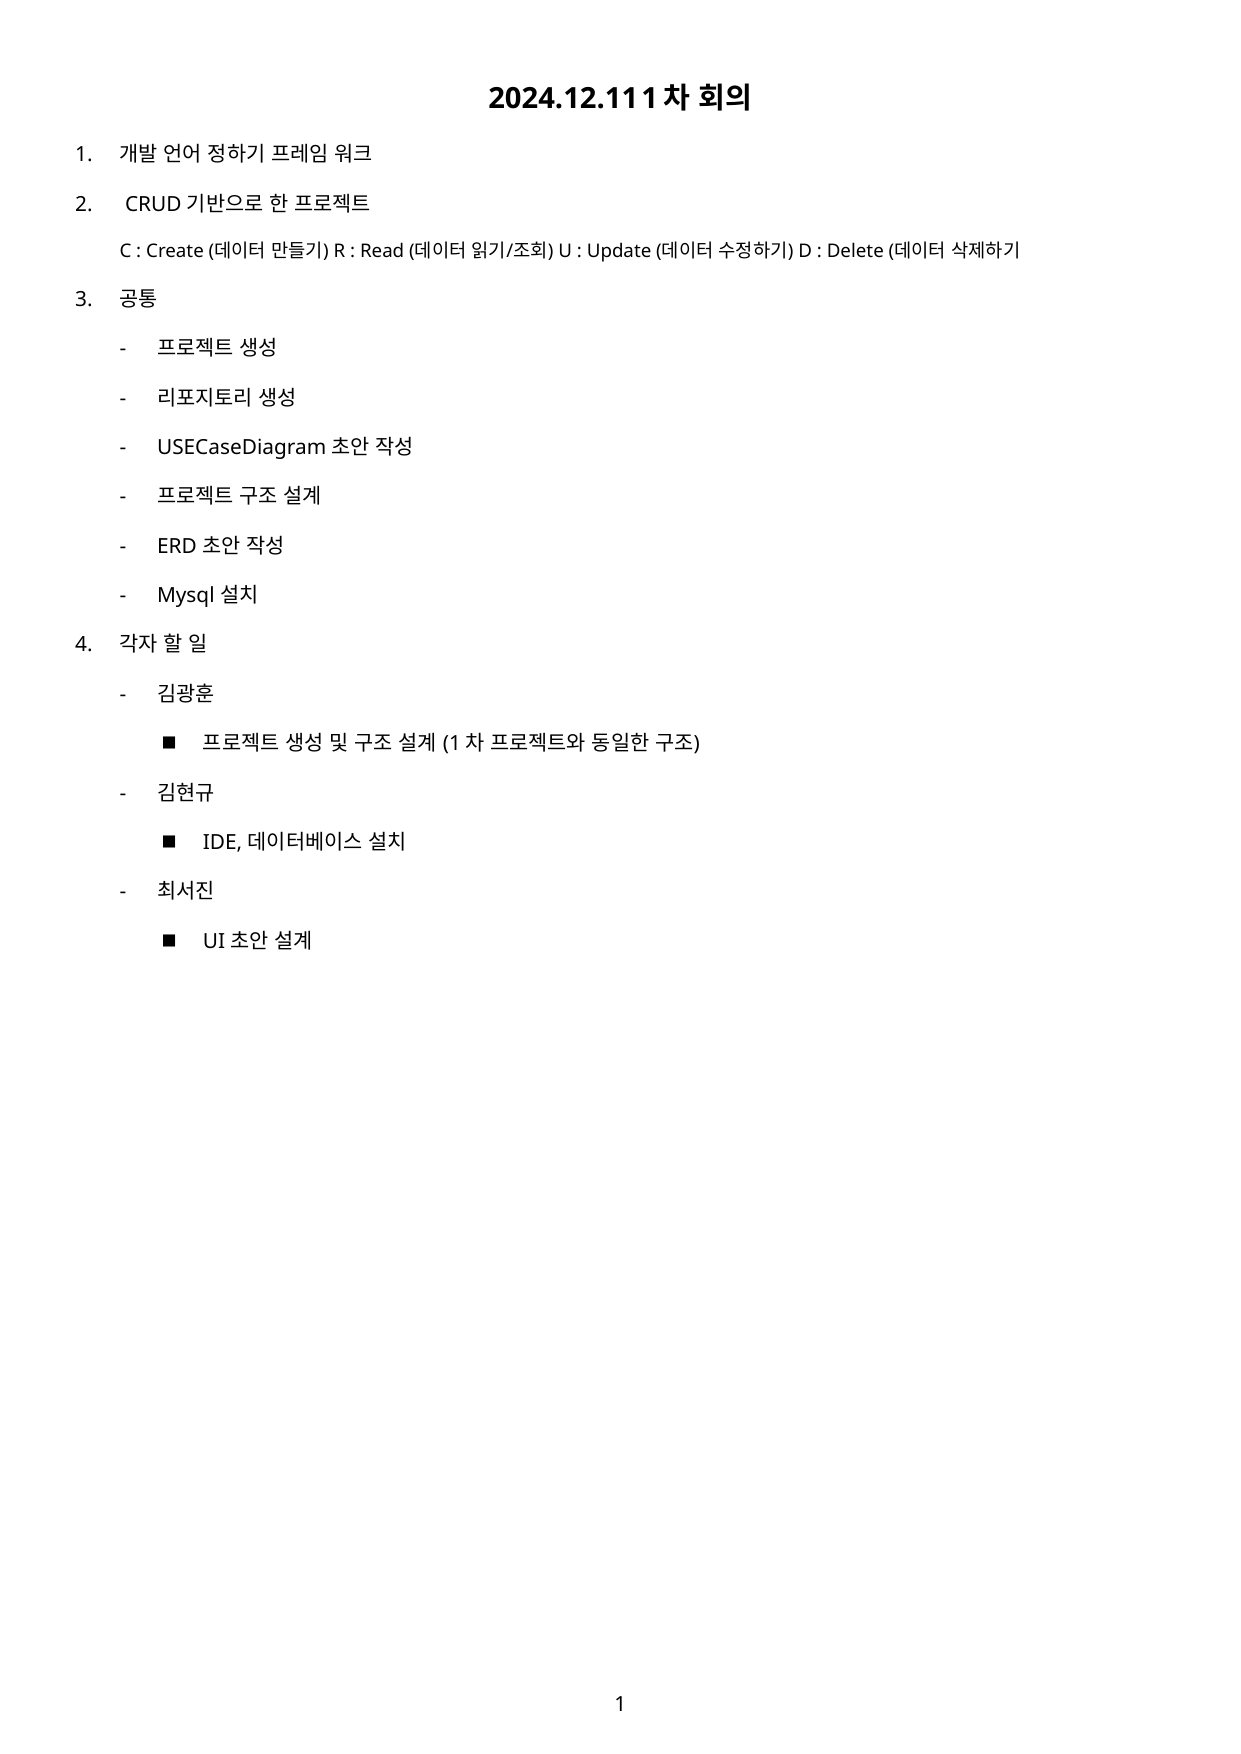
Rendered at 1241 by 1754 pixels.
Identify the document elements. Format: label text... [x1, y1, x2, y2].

list 리포지토리 생성 [119, 381, 1165, 411]
list USECaseDiagram 초안 작성 [119, 430, 1165, 461]
list 프로젝트 생성 및 구조 설계 (1차 프로젝트와 동일한 구조) [161, 726, 1165, 757]
list CRUD 기반으로 한 프로젝트 [75, 187, 1165, 217]
list UI 초안 설계 [161, 924, 1165, 954]
list C : Create (데이터 만들기) R : Read (데이터 읽기/조회) U : Update (데이터 수정하기) D : Delete (데이터 삭제하기 [119, 236, 1165, 263]
list 각자 할 일 [75, 628, 1165, 658]
list 최서진 [119, 874, 1165, 905]
list ERD 초안 작성 [119, 529, 1165, 559]
list IDE, 데이터베이스 설치 [161, 825, 1165, 856]
list 개발 언어 정하기 프레임 워크 [75, 137, 1165, 168]
list Mysql 설치 [119, 578, 1165, 609]
list 공통 [75, 282, 1165, 312]
list 프로젝트 생성 [119, 331, 1165, 362]
list 김현규 [119, 776, 1165, 806]
list 김광훈 [119, 677, 1165, 707]
list 프로젝트 구조 설계 [119, 479, 1165, 510]
list 1차 회의 [75, 75, 1165, 117]
